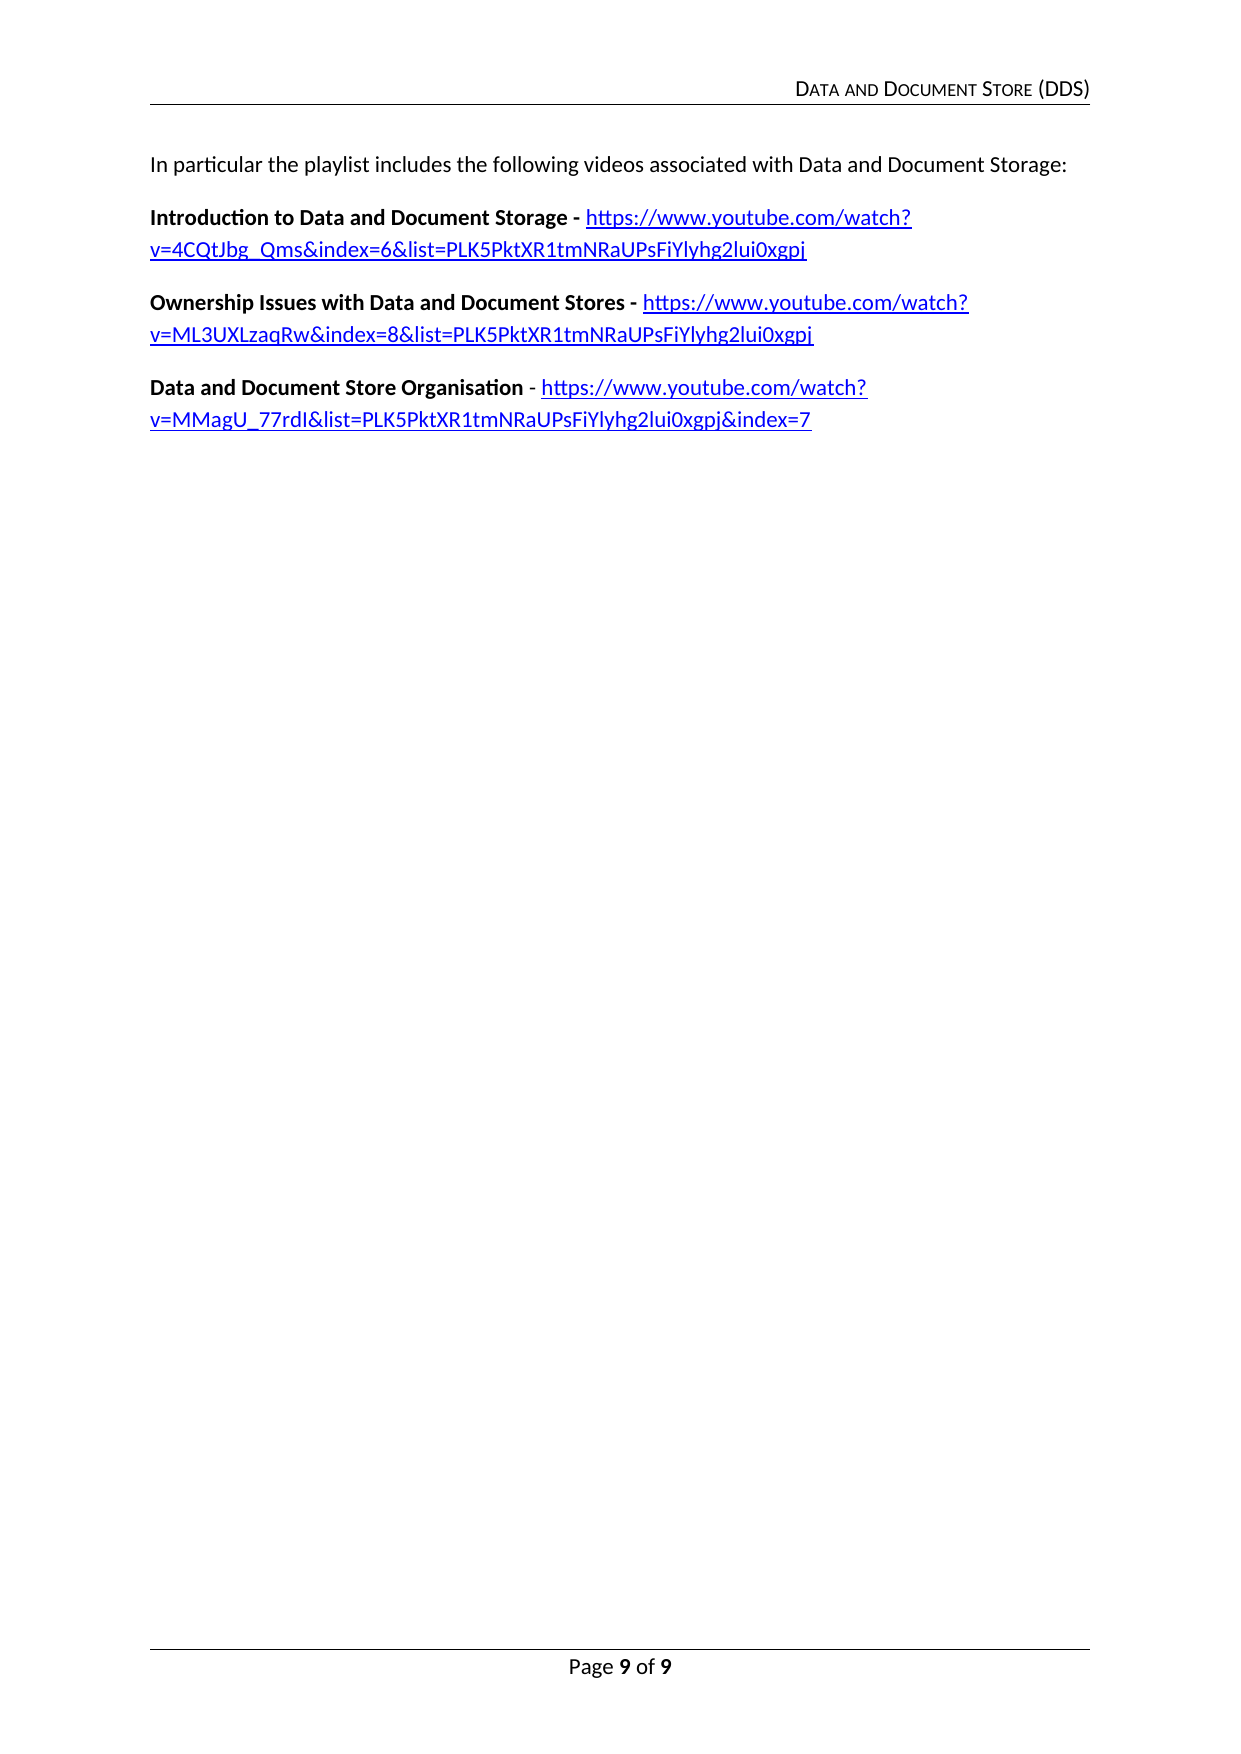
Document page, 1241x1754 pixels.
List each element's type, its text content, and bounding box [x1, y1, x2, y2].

text In particular the playlist includes the following videos associated with Data and Document Storage: [150, 150, 1090, 178]
text Introduction to Data and Document Storage - https://www.youtube.com/watch?v=4CQtJbg_Qms&index=6&list=PLK5PktXR1tmNRaUPsFiYlyhg2lui0xgpj [150, 203, 1090, 263]
text Ownership Issues with Data and Document Stores - https://www.youtube.com/watch?v=ML3UXLzaqRw&index=8&list=PLK5PktXR1tmNRaUPsFiYlyhg2lui0xgpj [150, 288, 1090, 348]
text Data and Document Store Organisation - https://www.youtube.com/watch?v=MMagU_77rdI&list=PLK5PktXR1tmNRaUPsFiYlyhg2lui0xgpj&index=7 [150, 373, 1090, 434]
